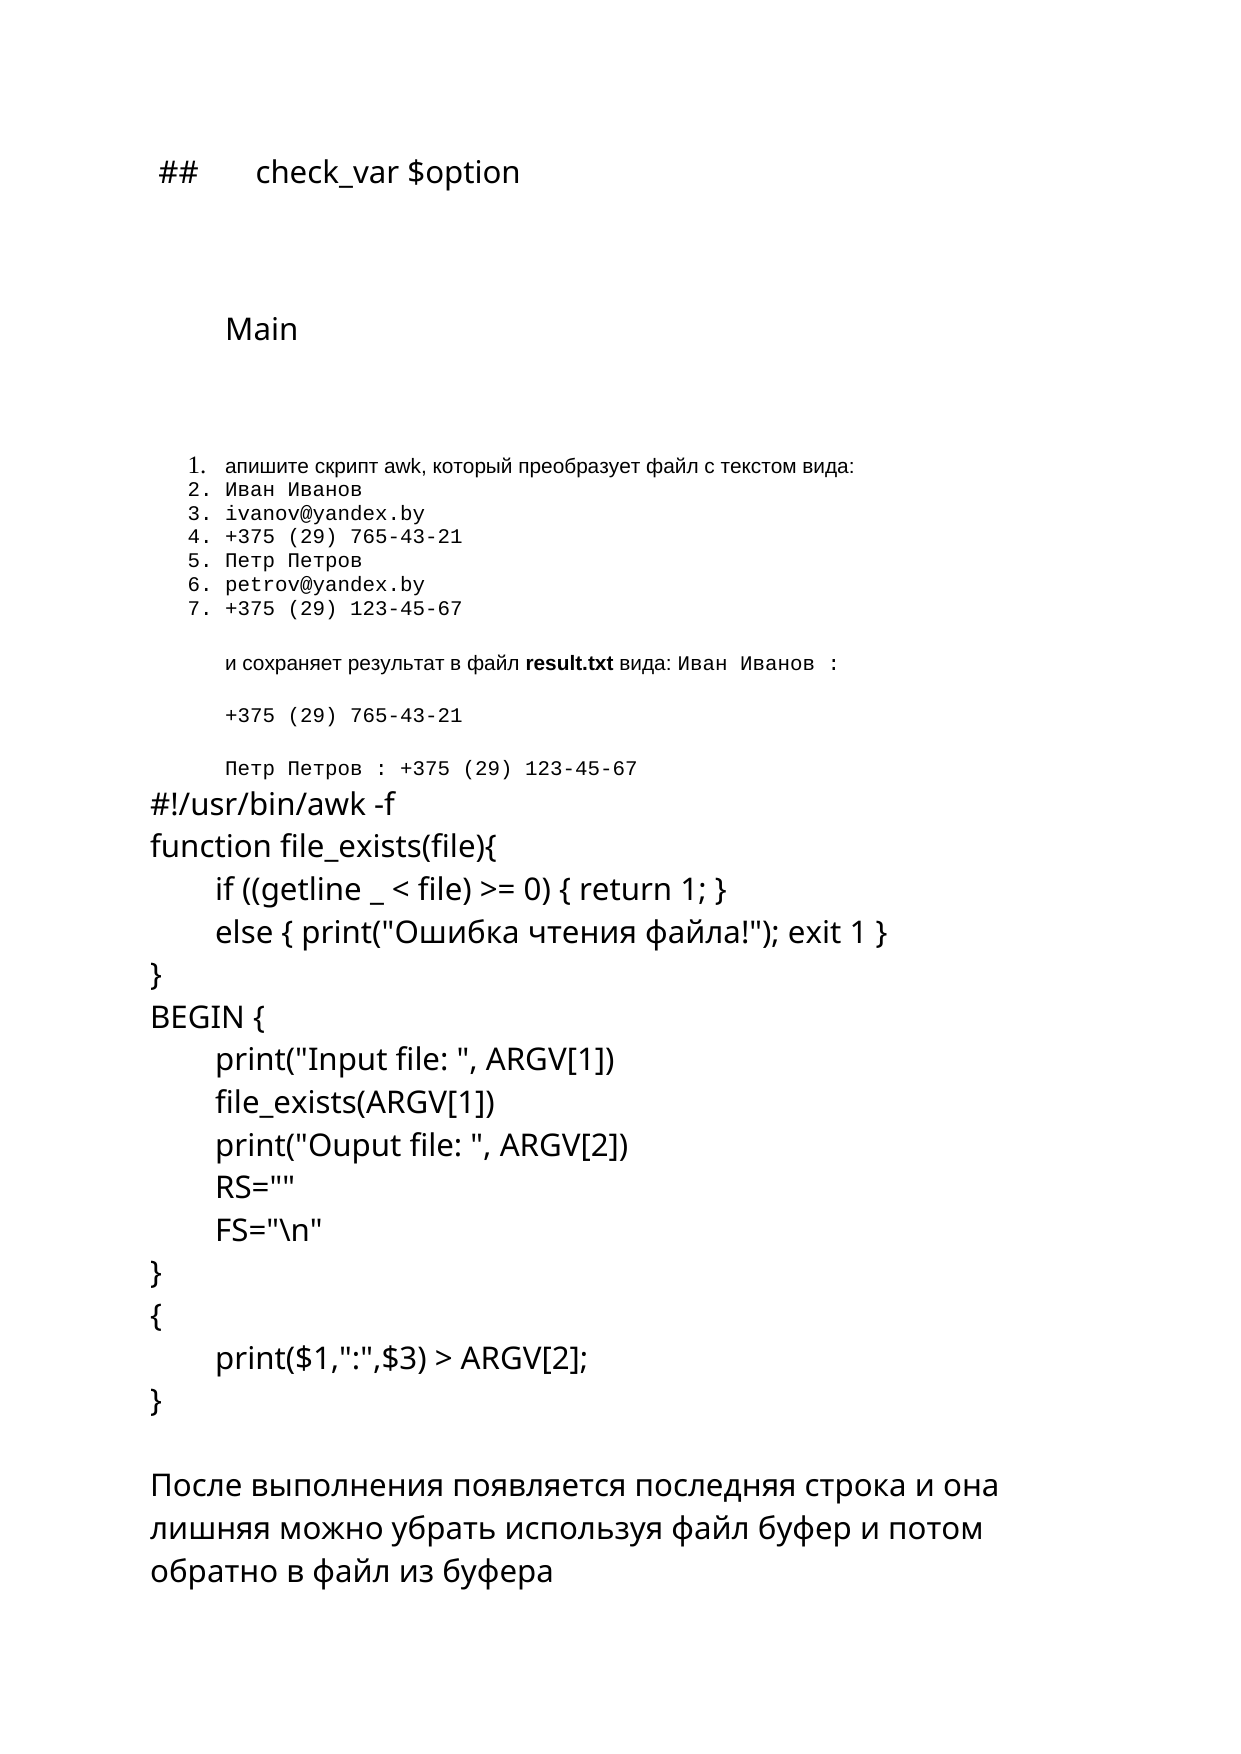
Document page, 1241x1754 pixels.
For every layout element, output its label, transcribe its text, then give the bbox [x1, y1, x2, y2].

text Main [225, 307, 1090, 349]
text FS="\n" [150, 1208, 1090, 1250]
text RS="" [150, 1165, 1090, 1208]
list ivanov@yandex.by [187, 503, 1090, 527]
text function file_exists(file){ [150, 824, 1090, 867]
text print("Input file: ", ARGV[1]) [150, 1037, 1090, 1080]
text print($1,":",$3) > ARGV[2]; [150, 1336, 1090, 1378]
text Петр Петров : +375 (29) 123-45-67 [225, 758, 1090, 782]
text После выполнения появляется последняя строка и она лишняя можно убрать используя файл буфер и потом обратно в файл из буфера [150, 1463, 1090, 1591]
list Петр Петров [187, 550, 1090, 574]
text ## check_var $option [150, 150, 1090, 193]
list апишите скрипт awk, который преобразует файл с текстом вида: [187, 451, 1090, 479]
text #!/usr/bin/awk -f [150, 782, 1090, 824]
text else { print("Ошибка чтения файла!"); exit 1 } [150, 909, 1090, 952]
text } [150, 1378, 1090, 1421]
text print("Ouput file: ", ARGV[2]) [150, 1123, 1090, 1165]
text и сохраняет результат в файл result.txt вида: Иван Иванов : [225, 650, 1090, 676]
text { [150, 1293, 1090, 1336]
list petrov@yandex.by [187, 574, 1090, 597]
text file_exists(ARGV[1]) [150, 1080, 1090, 1123]
text } [150, 952, 1090, 995]
text +375 (29) 765-43-21 [225, 705, 1090, 729]
text if ((getline _ < file) >= 0) { return 1; } [150, 867, 1090, 909]
list Иван Иванов [187, 479, 1090, 503]
list +375 (29) 765-43-21 [187, 527, 1090, 550]
list +375 (29) 123-45-67 [187, 597, 1090, 621]
text } [150, 1250, 1090, 1293]
text BEGIN { [150, 995, 1090, 1037]
